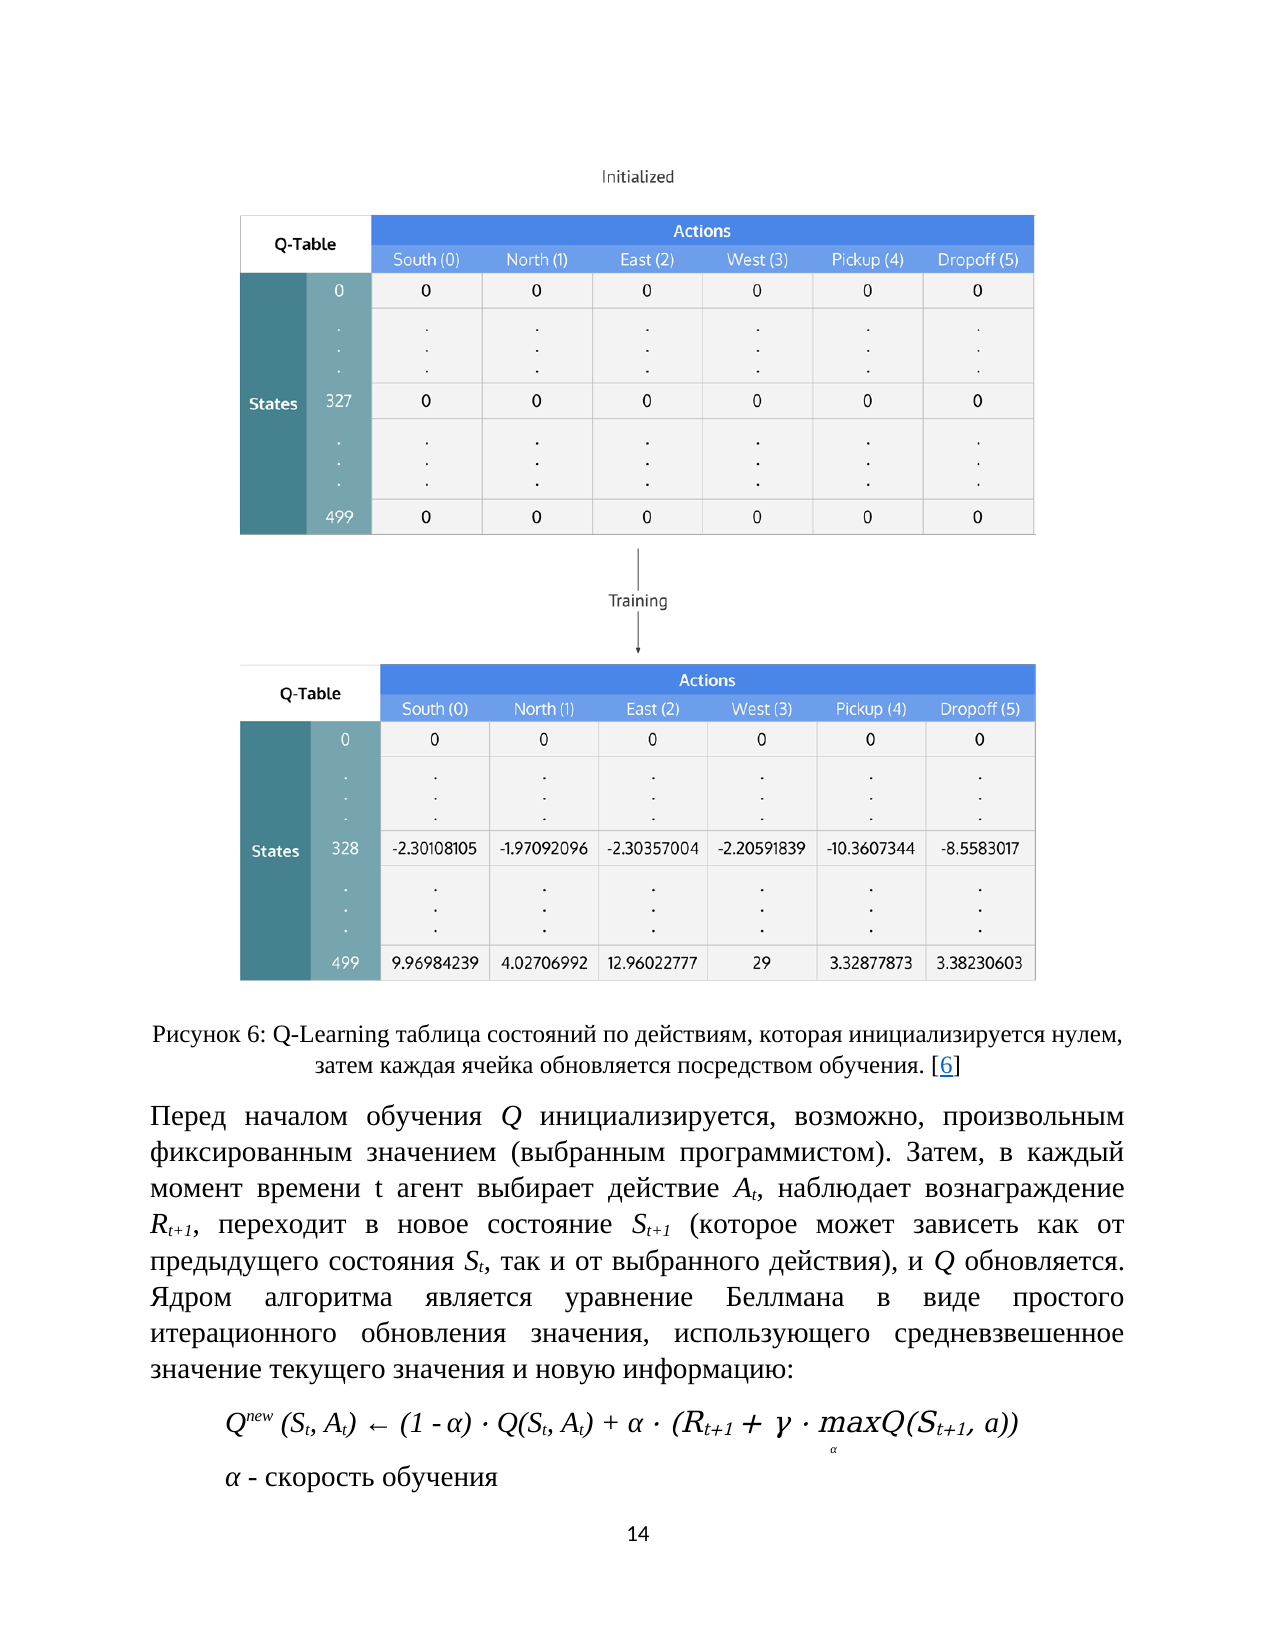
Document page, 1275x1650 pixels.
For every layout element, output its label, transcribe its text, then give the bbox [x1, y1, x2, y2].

text α [150, 1442, 1125, 1456]
text Qnew (St, At) ← (1 - α) ⋅ Q(St, At) + α ⋅ (Rt+1 + γ ⋅ maxQ(St+1, a)) [150, 1404, 1125, 1439]
text α - скорость обучения [150, 1459, 1125, 1492]
text Перед началом обучения Q инициализируется, возможно, произвольным фиксированным значением (выбранным программистом). Затем, в каждый момент времени t агент выбирает действие At, наблюдает вознаграждение Rt+1, переходит в новое состояние St+1 (которое может зависеть как от предыдущего состояния St, так и от выбранного действия), и Q обновляется. Ядром алгоритма является уравнение Беллмана в виде простого итерационного обновления значения, использующего средневзвешенное значение текущего значения и новую информацию: [150, 1098, 1125, 1384]
text Рисунок 6: Q-Learning таблица состояний по действиям, которая инициализируется нулем, затем каждая ячейка обновляется посредством обучения. [6] [150, 1019, 1125, 1079]
picture [218, 150, 1057, 1001]
